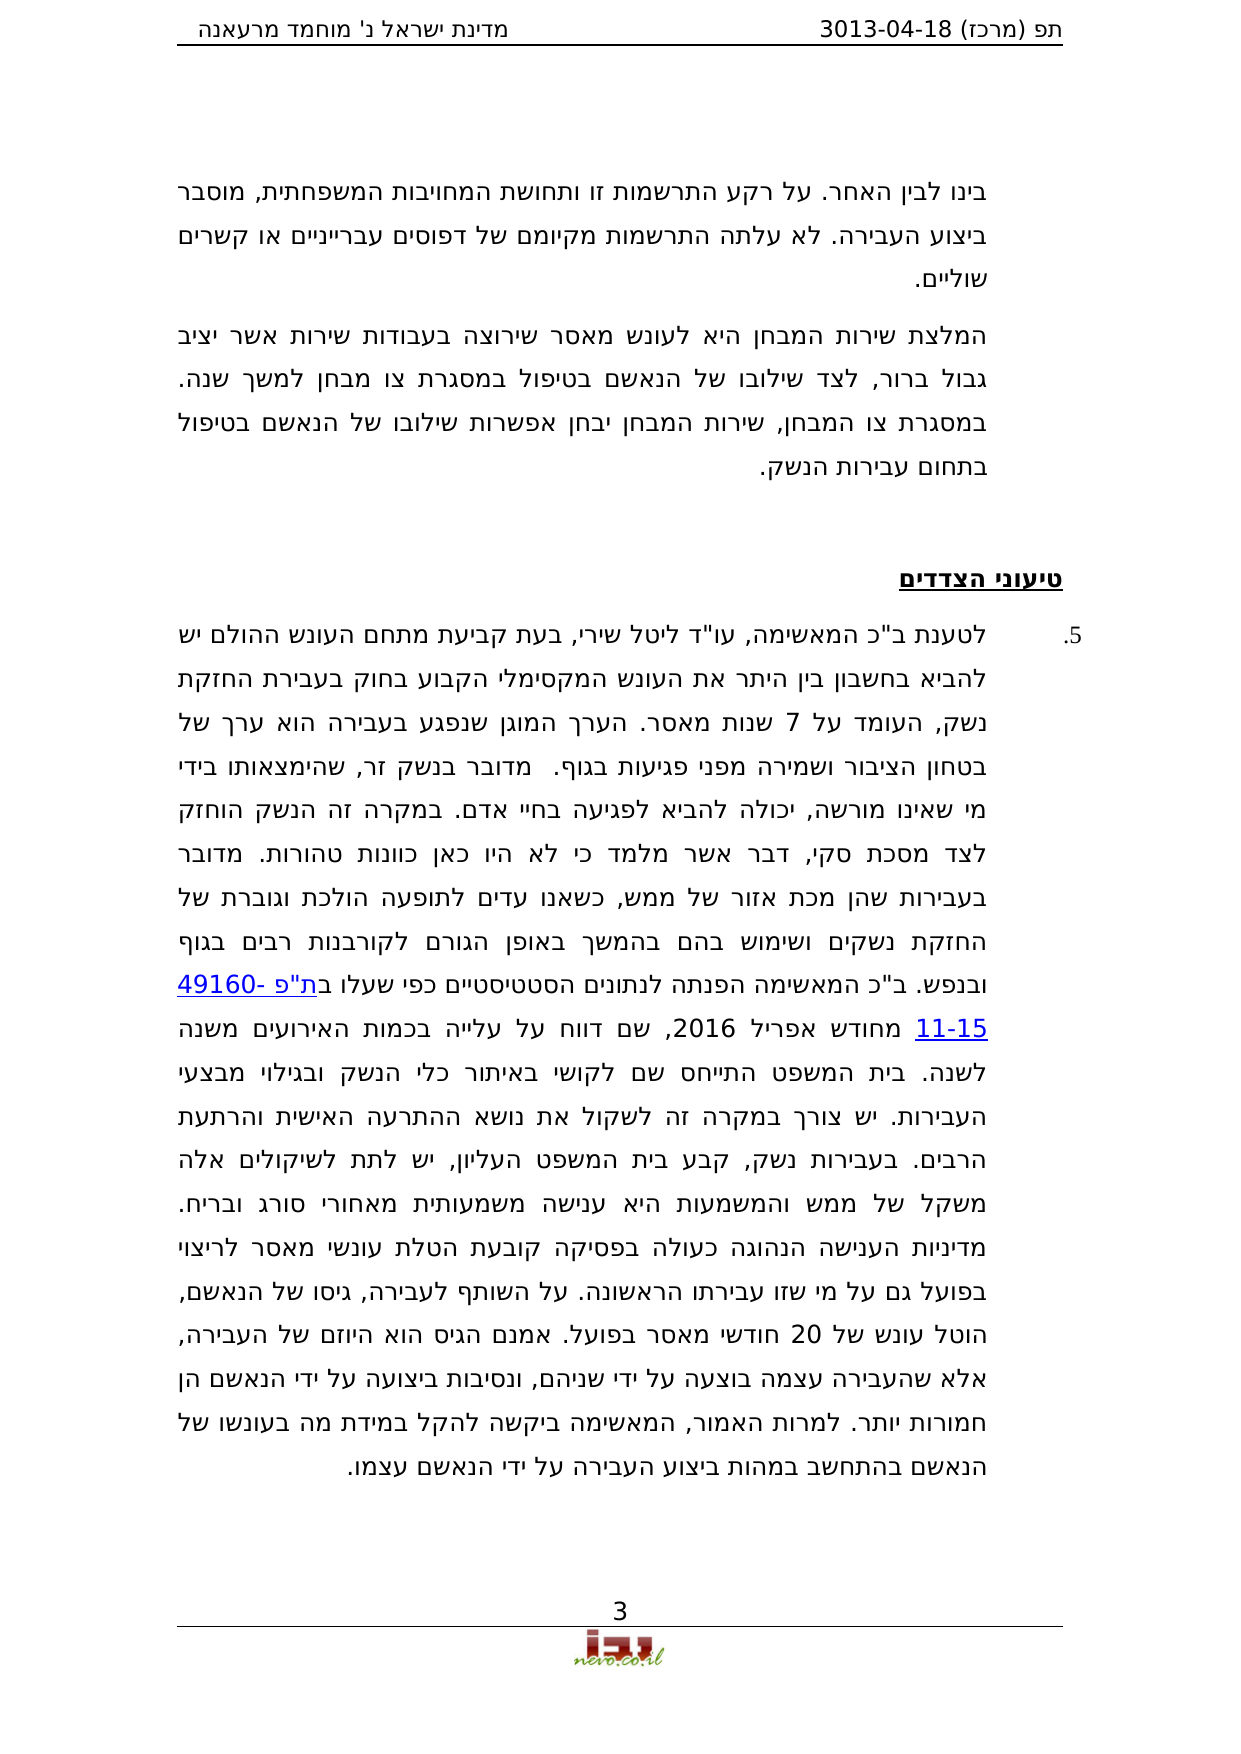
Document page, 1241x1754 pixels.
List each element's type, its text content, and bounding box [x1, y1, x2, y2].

list לטענת ב"כ המאשימה, עו"ד ליטל שירי, בעת קביעת מתחם העונש ההולם יש להביא בחשבון בין היתר את העונש המקסימלי הקבוע בחוק בעבירת החזקת נשק, העומד על 7 שנות מאסר. הערך המוגן שנפגע בעבירה הוא ערך של בטחון הציבור ושמירה מפני פגיעות בגוף. מדובר בנשק זר, שהימצאותו בידי מי שאינו מורשה, יכולה להביא לפגיעה בחיי אדם. במקרה זה הנשק הוחזק לצד מסכת סקי, דבר אשר מלמד כי לא היו כאן כוונות טהורות. מדובר בעבירות שהן מכת אזור של ממש, כשאנו עדים לתופעה הולכת וגוברת של החזקת נשקים ושימוש בהם בהמשך באופן הגורם לקורבנות רבים בגוף ובנפש. ב"כ המאשימה הפנתה לנתונים הסטטיסטיים כפי שעלו בת"פ 49160-11-15 מחודש אפריל 2016, שם דווח על עלייה בכמות האירועים משנה לשנה. בית המשפט התייחס שם לקושי באיתור כלי הנשק ובגילוי מבצעי העבירות. יש צורך במקרה זה לשקול את נושא ההתרעה האישית והרתעת הרבים. בעבירות נשק, קבע בית המשפט העליון, יש לתת לשיקולים אלה משקל של ממש והמשמעות היא ענישה משמעותית מאחורי סורג ובריח. מדיניות הענישה הנהוגה כעולה בפסיקה קובעת הטלת עונשי מאסר לריצוי בפועל גם על מי שזו עבירתו הראשונה. על השותף לעבירה, גיסו של הנאשם, הוטל עונש של 20 חודשי מאסר בפועל. אמנם הגיס הוא היוזם של העבירה, אלא שהעבירה עצמה בוצעה על ידי שניהם, ונסיבות ביצועה על ידי הנאשם הן חמורות יותר. למרות האמור, המאשימה ביקשה להקל במידת מה בעונשו של הנאשם בהתחשב במהות ביצוע העבירה על ידי הנאשם עצמו. [177, 620, 1063, 1481]
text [177, 177, 988, 294]
text המלצת שירות המבחן היא לעונש מאסר שירוצה בעבודות שירות אשר יציב גבול ברור, לצד שילובו של הנאשם בטיפול במסגרת צו מבחן למשך שנה. במסגרת צו המבחן, שירות המבחן יבחן אפשרות שילובו של הנאשם בטיפול בתחום עבירות הנשק. [177, 321, 988, 481]
text טיעוני הצדדים [177, 564, 1063, 593]
picture [574, 1629, 666, 1667]
